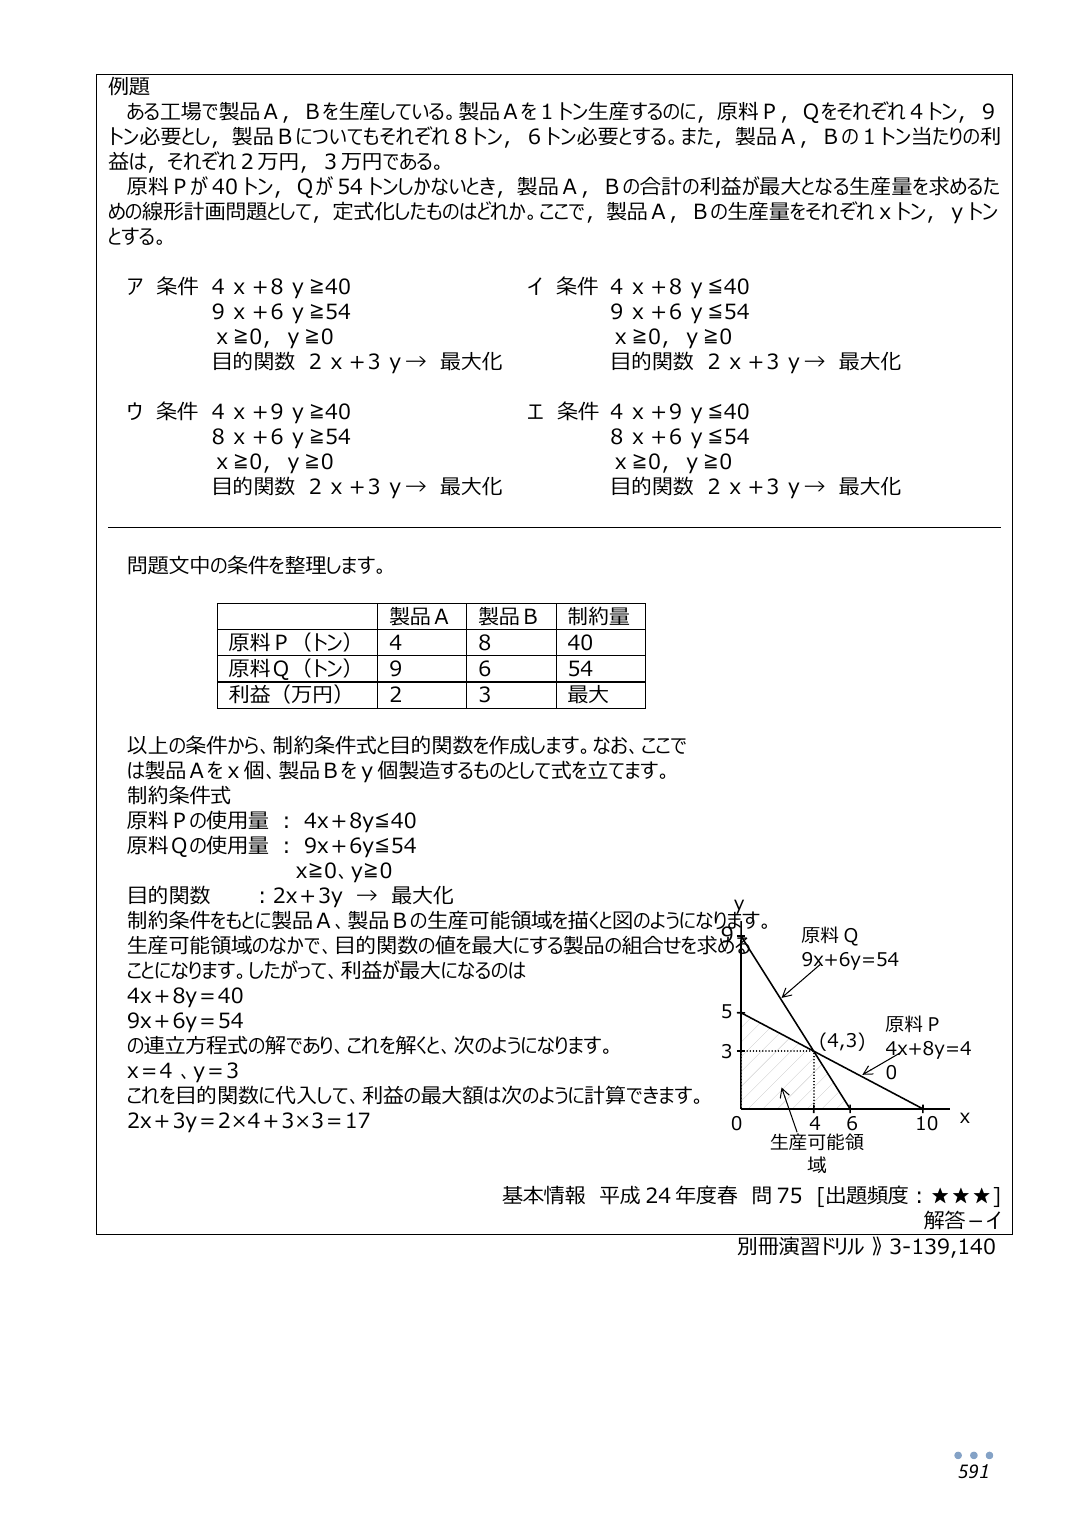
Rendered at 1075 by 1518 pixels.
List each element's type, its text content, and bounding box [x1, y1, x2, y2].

table_header 例題 ある工場で製品Ａ，Ｂを生産している。製品Ａを１トン生産するのに，原料Ｐ，Ｑをそれぞれ４トン，９トン必要とし，製品Ｂについてもそれぞれ８トン，６トン必要とする。また，製品Ａ，Ｂの１トン当たりの利益は，それぞれ２万円，３万円である。 原料Ｐが40トン，Ｑが54トンしかないとき，製品Ａ，Ｂの合計の利益が最大となる生産量を求めるための線形計画問題として，定式化したものはどれか。ここで，製品Ａ，Ｂの生産量をそれぞれｘトン，ｙトンとする。 ア 条件 4ｘ＋8ｙ≧40 イ 条件 4ｘ＋8ｙ≦40 9ｘ＋6ｙ≧54 9ｘ＋6ｙ≦54 ｘ≧0，ｙ≧0 ｘ≧0，ｙ≧0 目的関数 2ｘ＋3ｙ→ 最大化 目的関数 2ｘ＋3ｙ→ 最大化 ウ 条件 4ｘ＋9ｙ≧40 エ 条件 4ｘ＋9ｙ≦40 8ｘ＋6ｙ≧54 8ｘ＋6ｙ≦54 ｘ≧0，ｙ≧0 ｘ≧0，ｙ≧0 目的関数 2ｘ＋3ｙ→ 最大化 目的関数 2ｘ＋3ｙ→ 最大化 問題文中の条件を整理します。 以上の条件から、制約条件式と目的関数を作成します。なお、ここで は製品Ａをｘ個、製品Ｂをｙ個製造するものとして式を立てます。 制約条件式 原料Ｐの使用量 ： 4x＋8y≦40 原料Ｑの使用量 ： 9x＋6y≦54 x≧0、y≧0 目的関数 ：2x＋3y → 最大化 制約条件をもとに製品Ａ、製品Ｂの生産可能領域を描くと図のようになります。 生産可能領域のなかで、目的関数の値を最大にする製品の組合せを求める ことになります。したがって、利益が最大になるのは 4x＋8y＝40 9x＋6y＝54 の連立方程式の解であり、これを解くと、次のようになります。 x＝4 、y＝3 これを目的関数に代入して、利益の最大額は次のように計算できます。 2x＋3y＝2×4＋3×3＝17 基本情報 平成24年度春 問75 [出題頻度：★★★] 解答－イ [97, 75, 1012, 1233]
text 別冊演習ドリル 》 3-139,140 [79, 1234, 996, 1259]
